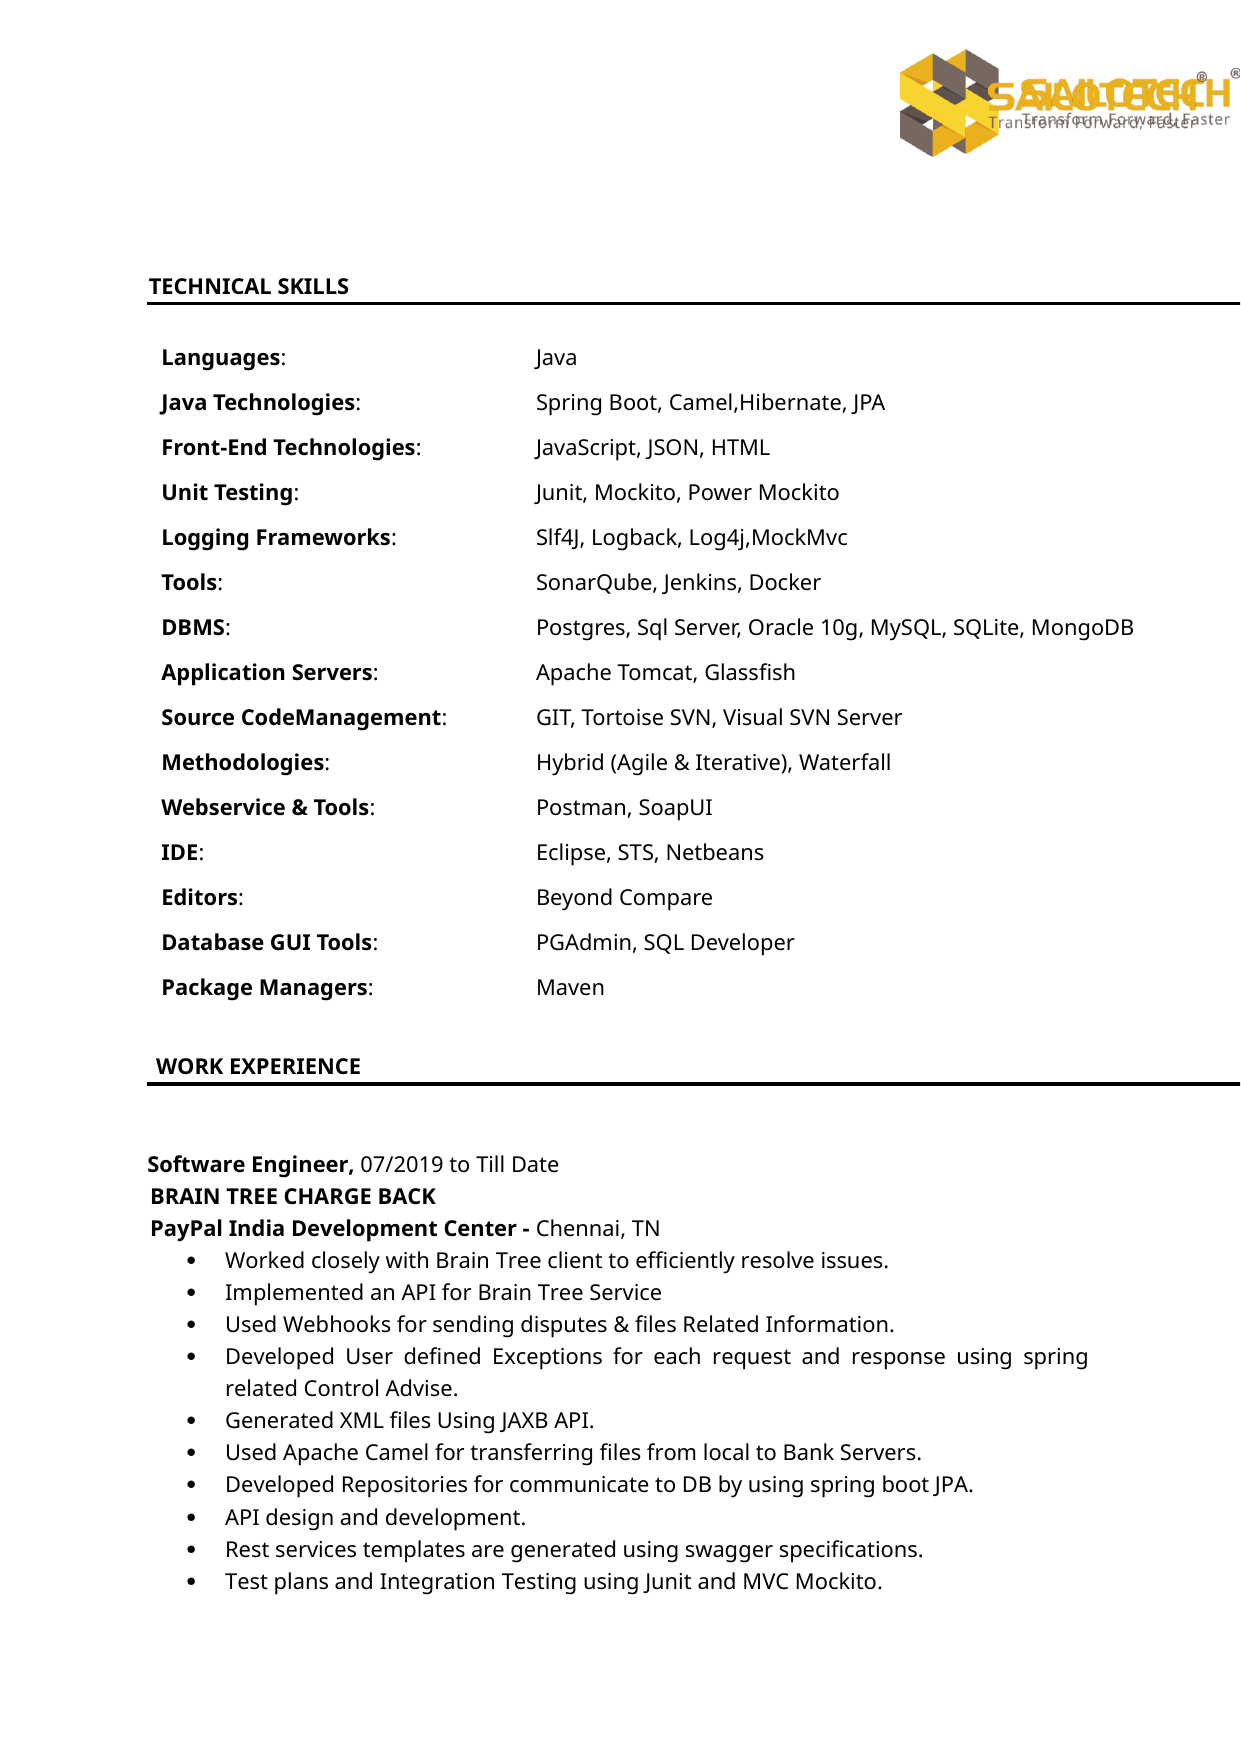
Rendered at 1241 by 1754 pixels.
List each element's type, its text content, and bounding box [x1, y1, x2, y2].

table_cell Logging Frameworks: [150, 522, 524, 567]
table_cell Application Servers: [150, 657, 524, 702]
table_cell Webservice & Tools: [150, 792, 524, 837]
table_header Languages: [150, 342, 524, 387]
table_cell Java Technologies: [150, 387, 524, 432]
table_cell Editors: [150, 882, 524, 927]
table_cell Eclipse, STS, Netbeans [525, 837, 1218, 882]
table_cell Maven [525, 972, 1218, 1017]
list Generated XML files Using JAXB API. [187, 1405, 1090, 1435]
list Developed User defined Exceptions for each request and response using spring related Control Advise. [187, 1341, 1090, 1403]
table_cell Database GUI Tools: [150, 927, 524, 972]
text PayPal India Development Center - Chennai, TN [150, 1213, 1090, 1242]
table_cell Junit, Mockito, Power Mockito [525, 477, 1218, 522]
text WORK EXPERIENCE [150, 1051, 1090, 1080]
text Brain Tree cHARGE bACK [150, 1181, 1090, 1210]
table_cell JavaScript, JSON, HTML [525, 432, 1218, 477]
table_cell Spring Boot, Camel,Hibernate, JPA [525, 387, 1218, 432]
table_cell Tools: [150, 567, 524, 612]
list Test plans and Integration Testing using Junit and MVC Mockito. [187, 1566, 1090, 1595]
table_cell Front-End Technologies: [150, 432, 524, 477]
table_cell Hybrid (Agile & Iterative), Waterfall [525, 747, 1218, 792]
table_header Java [525, 342, 1218, 387]
table_cell Postman, SoapUI [525, 792, 1218, 837]
table_cell Methodologies: [150, 747, 524, 792]
picture [900, 49, 1240, 157]
text TECHNICAL SKILLS [148, 271, 1090, 301]
list Rest services templates are generated using swagger specifications. [187, 1533, 1090, 1563]
table_cell PGAdmin, SQL Developer [525, 927, 1218, 972]
table_cell Postgres, Sql Server, Oracle 10g, MySQL, SQLite, MongoDB [525, 612, 1218, 657]
table_cell Package Managers: [150, 972, 524, 1017]
list Developed Repositories for communicate to DB by using spring boot JPA. [187, 1469, 1090, 1499]
text Software Engineer, 07/2019 to Till Date [147, 1148, 1093, 1178]
list Used Webhooks for sending disputes & files Related Information. [187, 1309, 1090, 1339]
table_cell Unit Testing: [150, 477, 524, 522]
list Worked closely with Brain Tree client to efficiently resolve issues. [187, 1245, 1090, 1274]
picture [147, 1082, 1241, 1086]
list API design and development. [187, 1501, 1090, 1531]
table_cell Apache Tomcat, Glassfish [525, 657, 1218, 702]
list Used Apache Camel for transferring files from local to Bank Servers. [187, 1437, 1090, 1467]
table_cell Source CodeManagement: [150, 702, 524, 747]
table_cell Slf4J, Logback, Log4j,MockMvc [525, 522, 1218, 567]
table_cell Beyond Compare [525, 882, 1218, 927]
table_cell SonarQube, Jenkins, Docker [525, 567, 1218, 612]
table_cell IDE: [150, 837, 524, 882]
table_cell DBMS: [150, 612, 524, 657]
table_cell GIT, Tortoise SVN, Visual SVN Server [525, 702, 1218, 747]
list Implemented an API for Brain Tree Service [187, 1277, 1090, 1307]
